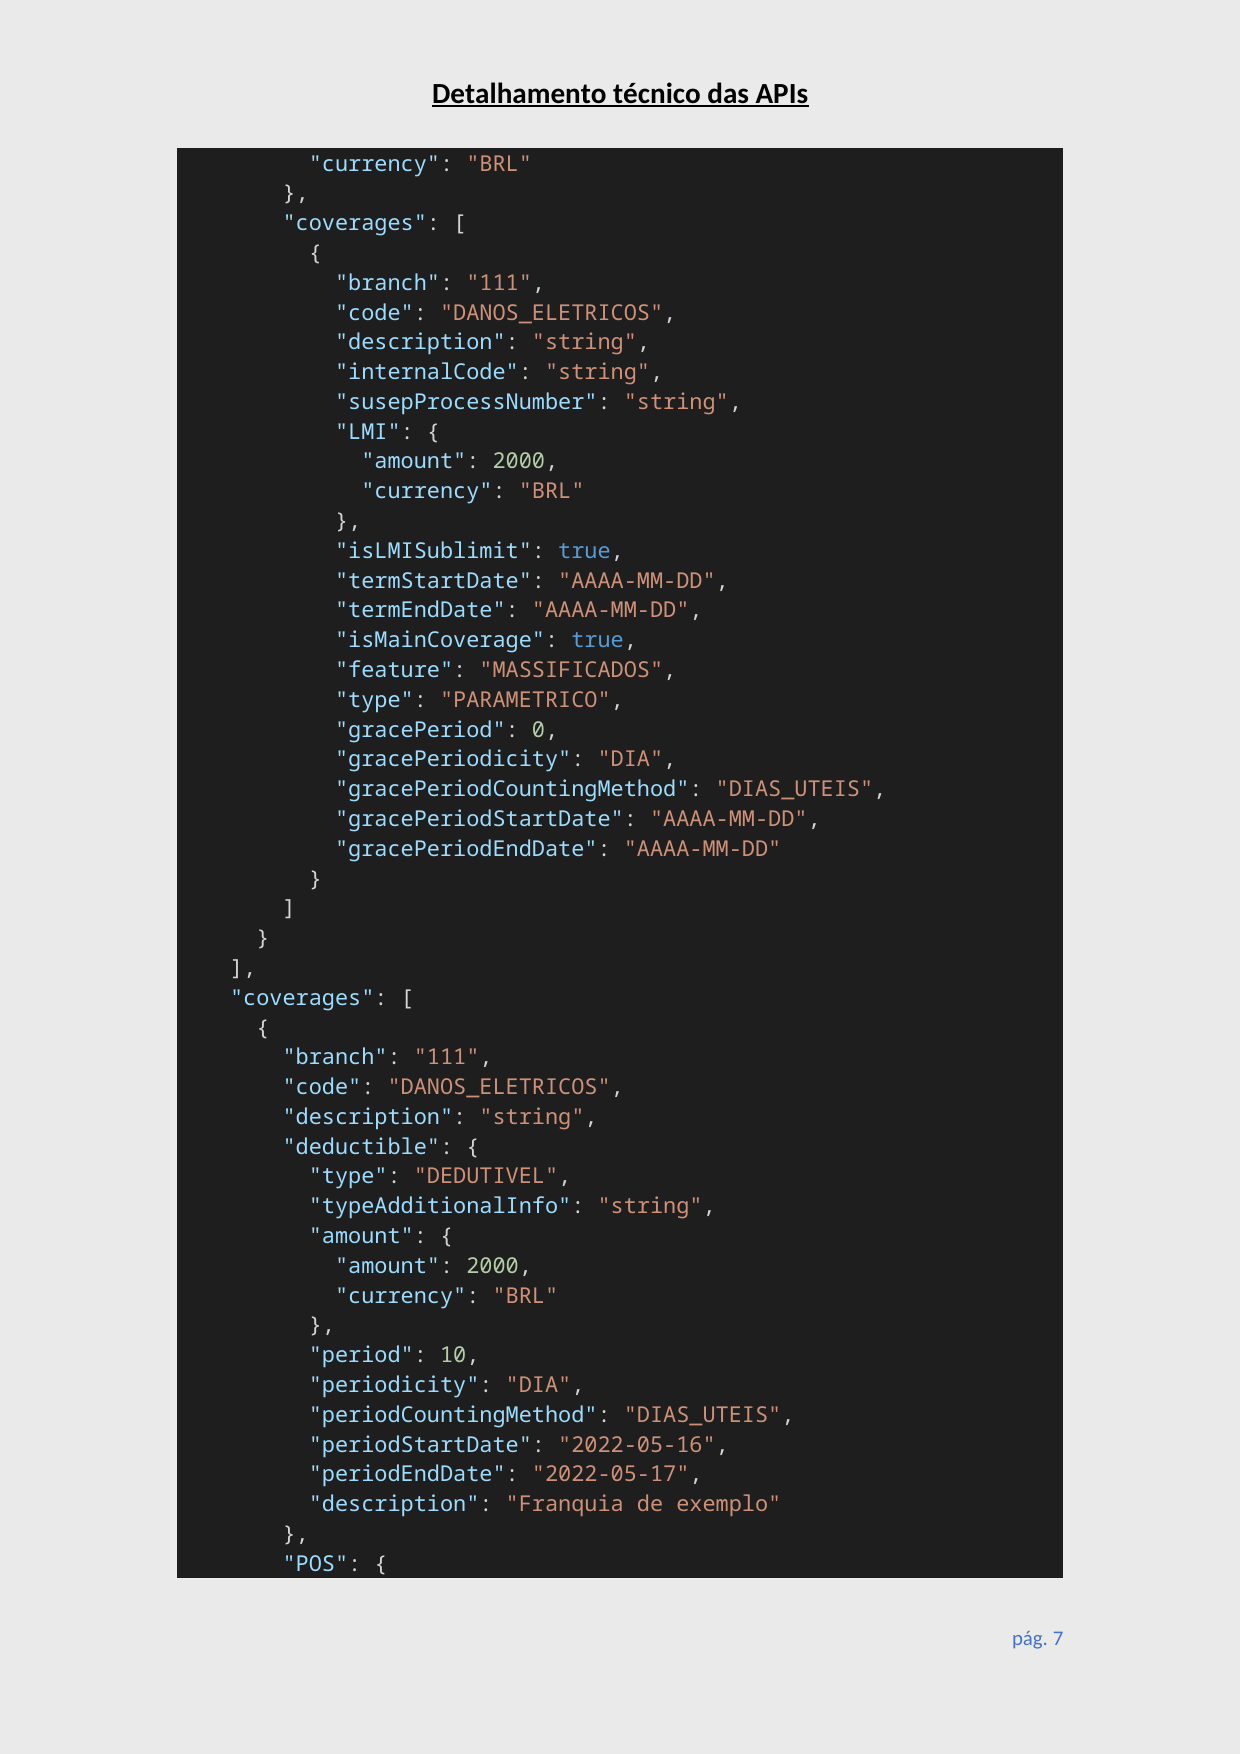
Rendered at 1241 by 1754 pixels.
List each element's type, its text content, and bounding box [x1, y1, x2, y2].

text "termStartDate": "AAAA-MM-DD", [177, 565, 1063, 594]
text "currency": "BRL" [177, 148, 1063, 177]
text "description": "Franquia de exemplo" [177, 1488, 1063, 1518]
text "gracePeriodicity": "DIA", [177, 743, 1063, 773]
text ], [177, 952, 1063, 982]
text "currency": "BRL" [177, 1280, 1063, 1309]
text } [177, 922, 1063, 952]
text "description": "string", [177, 326, 1063, 356]
text "amount": 2000, [177, 1250, 1063, 1280]
text "code": "DANOS_ELETRICOS", [177, 297, 1063, 326]
text "periodStartDate": "2022-05-16", [177, 1429, 1063, 1458]
text "gracePeriod": 0, [177, 714, 1063, 743]
text "susepProcessNumber": "string", [177, 386, 1063, 416]
text "period": 10, [177, 1339, 1063, 1369]
text "isLMISublimit": true, [177, 535, 1063, 565]
text "periodCountingMethod": "DIAS_UTEIS", [177, 1399, 1063, 1429]
text "deductible": { [177, 1131, 1063, 1161]
text "currency": "BRL" [177, 475, 1063, 505]
text "coverages": [ [177, 982, 1063, 1012]
text "description": "string", [177, 1101, 1063, 1131]
text "gracePeriodEndDate": "AAAA-MM-DD" [177, 833, 1063, 863]
text "gracePeriodCountingMethod": "DIAS_UTEIS", [177, 773, 1063, 803]
text "LMI": { [177, 416, 1063, 446]
text "type": "DEDUTIVEL", [177, 1161, 1063, 1190]
text "POS": { [177, 1548, 1063, 1578]
text "gracePeriodStartDate": "AAAA-MM-DD", [177, 803, 1063, 833]
text "termEndDate": "AAAA-MM-DD", [177, 594, 1063, 624]
text "typeAdditionalInfo": "string", [177, 1190, 1063, 1220]
text ] [177, 892, 1063, 922]
text "isMainCoverage": true, [177, 624, 1063, 654]
text }, [177, 1518, 1063, 1548]
text "coverages": [ [177, 207, 1063, 237]
text }, [177, 1309, 1063, 1339]
text "amount": 2000, [177, 446, 1063, 475]
text { [177, 237, 1063, 267]
text "periodEndDate": "2022-05-17", [177, 1458, 1063, 1488]
text "code": "DANOS_ELETRICOS", [177, 1071, 1063, 1101]
text "branch": "111", [177, 1041, 1063, 1071]
text } [177, 863, 1063, 892]
text }, [177, 505, 1063, 535]
text "periodicity": "DIA", [177, 1369, 1063, 1399]
text "branch": "111", [177, 267, 1063, 297]
text "amount": { [177, 1220, 1063, 1250]
text }, [177, 177, 1063, 207]
text { [177, 1012, 1063, 1041]
text "type": "PARAMETRICO", [177, 684, 1063, 714]
text "feature": "MASSIFICADOS", [177, 654, 1063, 684]
text "internalCode": "string", [177, 356, 1063, 386]
